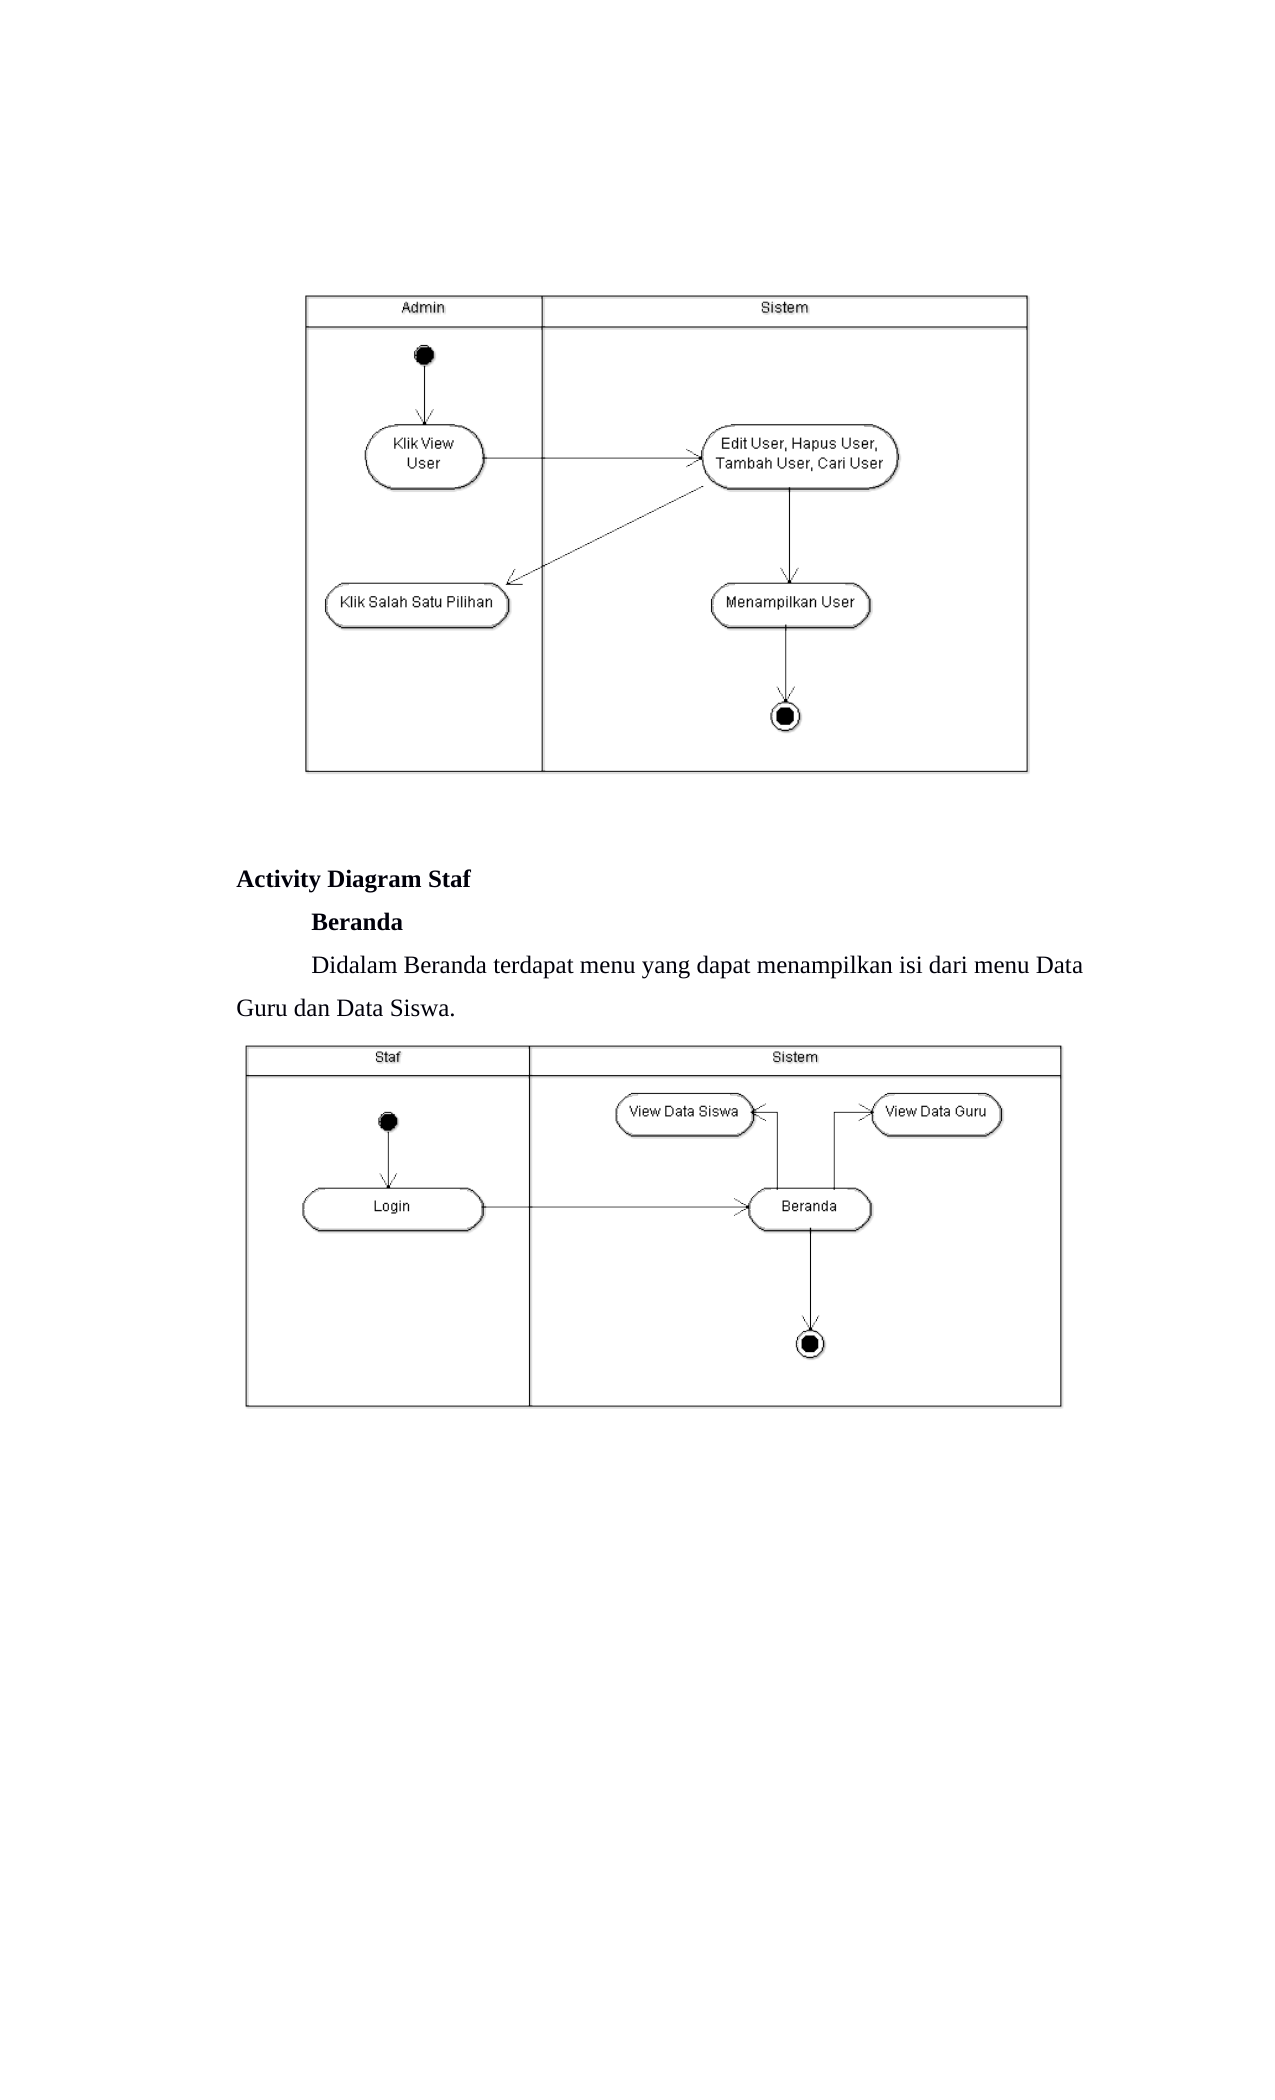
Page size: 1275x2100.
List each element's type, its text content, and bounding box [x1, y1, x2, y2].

text Beranda [236, 907, 1098, 936]
text Didalam Beranda terdapat menu yang dapat menampilkan isi dari menu Data Guru dan Data Siswa. [236, 950, 1098, 1022]
picture [236, 1036, 1097, 1441]
picture [236, 236, 1097, 850]
text Activity Diagram Staf [236, 864, 1098, 892]
